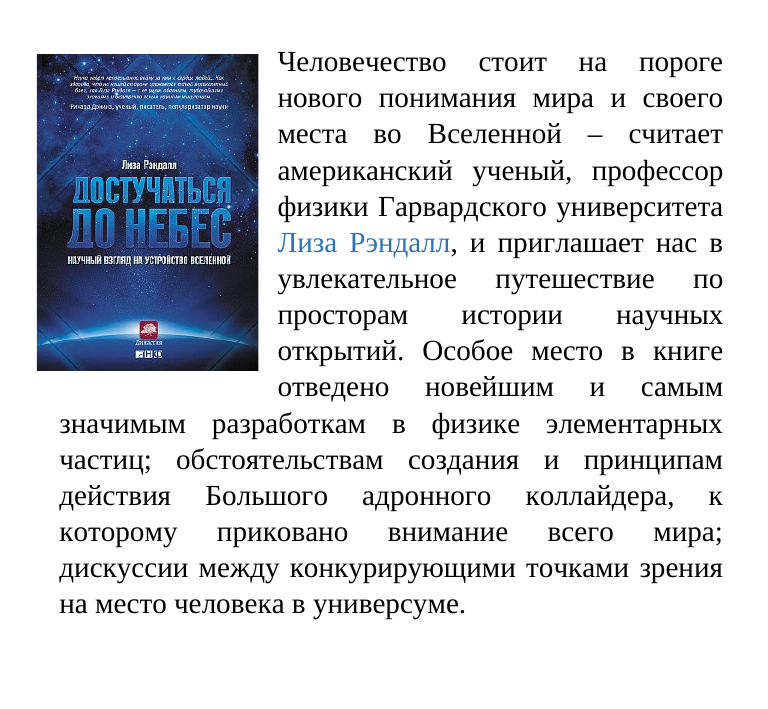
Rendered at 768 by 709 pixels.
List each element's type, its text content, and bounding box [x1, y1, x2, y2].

text Человечество стоит на пороге нового понимания мира и своего места во Вселенной – считает американский ученый, профессор физики Гарвардского университета Лиза Рэндалл, и приглашает нас в увлекательное путешествие по просторам истории научных открытий. Особое место в книге отведено новейшим и самым значимым разработкам в физике элементарных частиц; обстоятельствам создания и принципам действия Большого адронного коллайдера, к которому приковано внимание всего мира; дискуссии между конкурирующими точками зрения на место человека в универсуме. [59, 44, 723, 620]
picture [36, 54, 263, 374]
